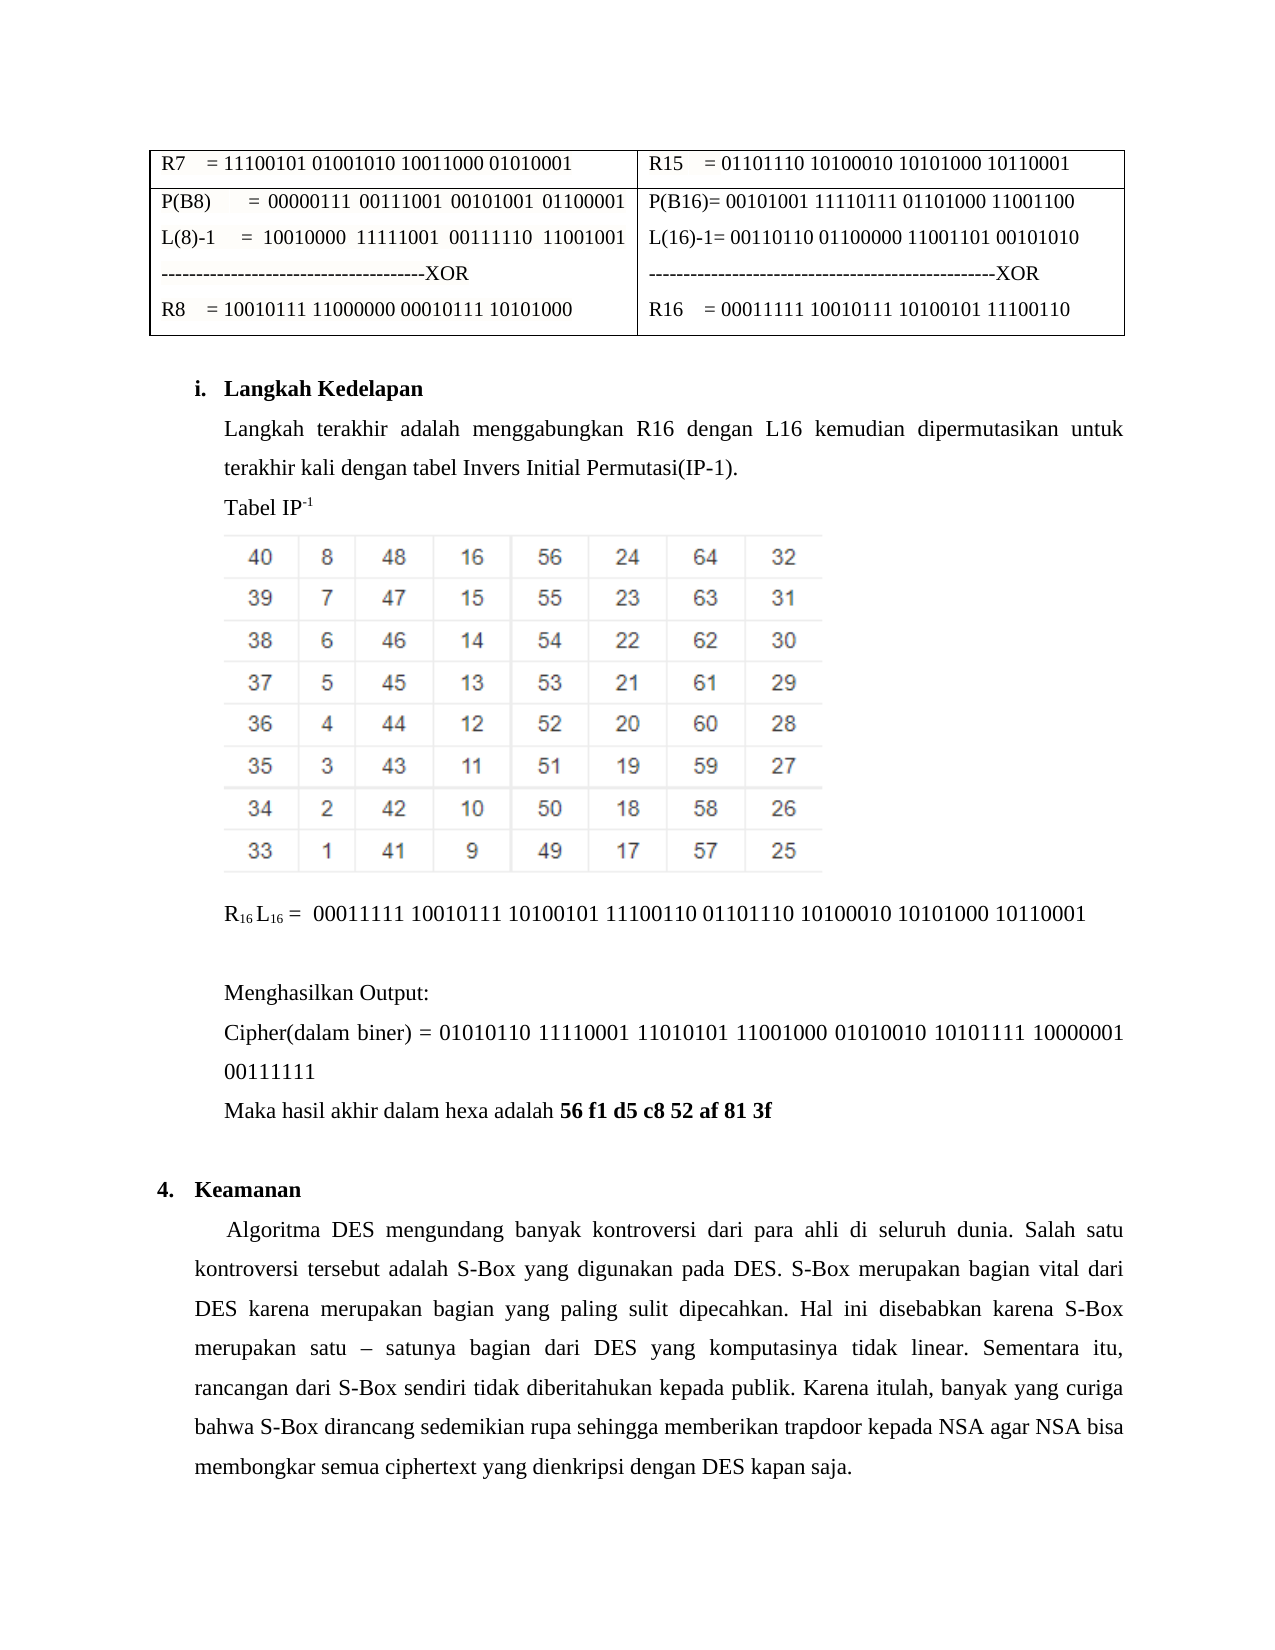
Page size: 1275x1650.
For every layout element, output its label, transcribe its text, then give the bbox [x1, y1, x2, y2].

table_cell P(B16)= 00101001 11110111 01101000 11001100 L(16)-1= 00110110 01100000 11001101 00101010 --------------------------------------------------XOR R16 = 00011111 10010111 10100101 11100110 [638, 189, 1124, 334]
table_cell P(B8) = 00000111 00111001 00101001 01100001 L(8)-1 = 10010000 11111001 00111110 11001001 --------------------------------------XOR R8 = 10010111 11000000 00010111 10101000 [151, 189, 637, 334]
list Maka hasil akhir dalam hexa adalah 56 f1 d5 c8 52 af 81 3f [224, 1097, 1125, 1124]
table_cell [151, 151, 637, 188]
list Langkah terakhir adalah menggabungkan R16 dengan L16 kemudian dipermutasikan untuk terakhir kali dengan tabel Invers Initial Permutasi(IP-1). [224, 414, 1125, 480]
list Langkah Kedelapan [194, 375, 1125, 401]
list Tabel IP-1 [224, 493, 1125, 520]
picture [223, 533, 823, 887]
list Algoritma DES mengundang banyak kontroversi dari para ahli di seluruh dunia. Salah satu kontroversi tersebut adalah S-Box yang digunakan pada DES. S-Box merupakan bagian vital dari DES karena merupakan bagian yang paling sulit dipecahkan. Hal ini disebabkan karena S-Box merupakan satu – satunya bagian dari DES yang komputasinya tidak linear. Sementara itu, rancangan dari S-Box sendiri tidak diberitahukan kepada publik. Karena itulah, banyak yang curiga bahwa S-Box dirancang sedemikian rupa sehingga memberikan trapdoor kepada NSA agar NSA bisa membongkar semua ciphertext yang dienkripsi dengan DES kapan saja. [194, 1216, 1125, 1479]
list Cipher(dalam biner) = 01010110 11110001 11010101 11001000 01010010 10101111 10000001 00111111 [224, 1018, 1125, 1084]
list Keamanan [157, 1176, 1125, 1203]
list R16 L16 = 00011111 10010111 10100101 11100110 01101110 10100010 10101000 10110001 [224, 900, 1125, 926]
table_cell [638, 151, 1124, 188]
list Menghasilkan Output: [224, 979, 1125, 1005]
